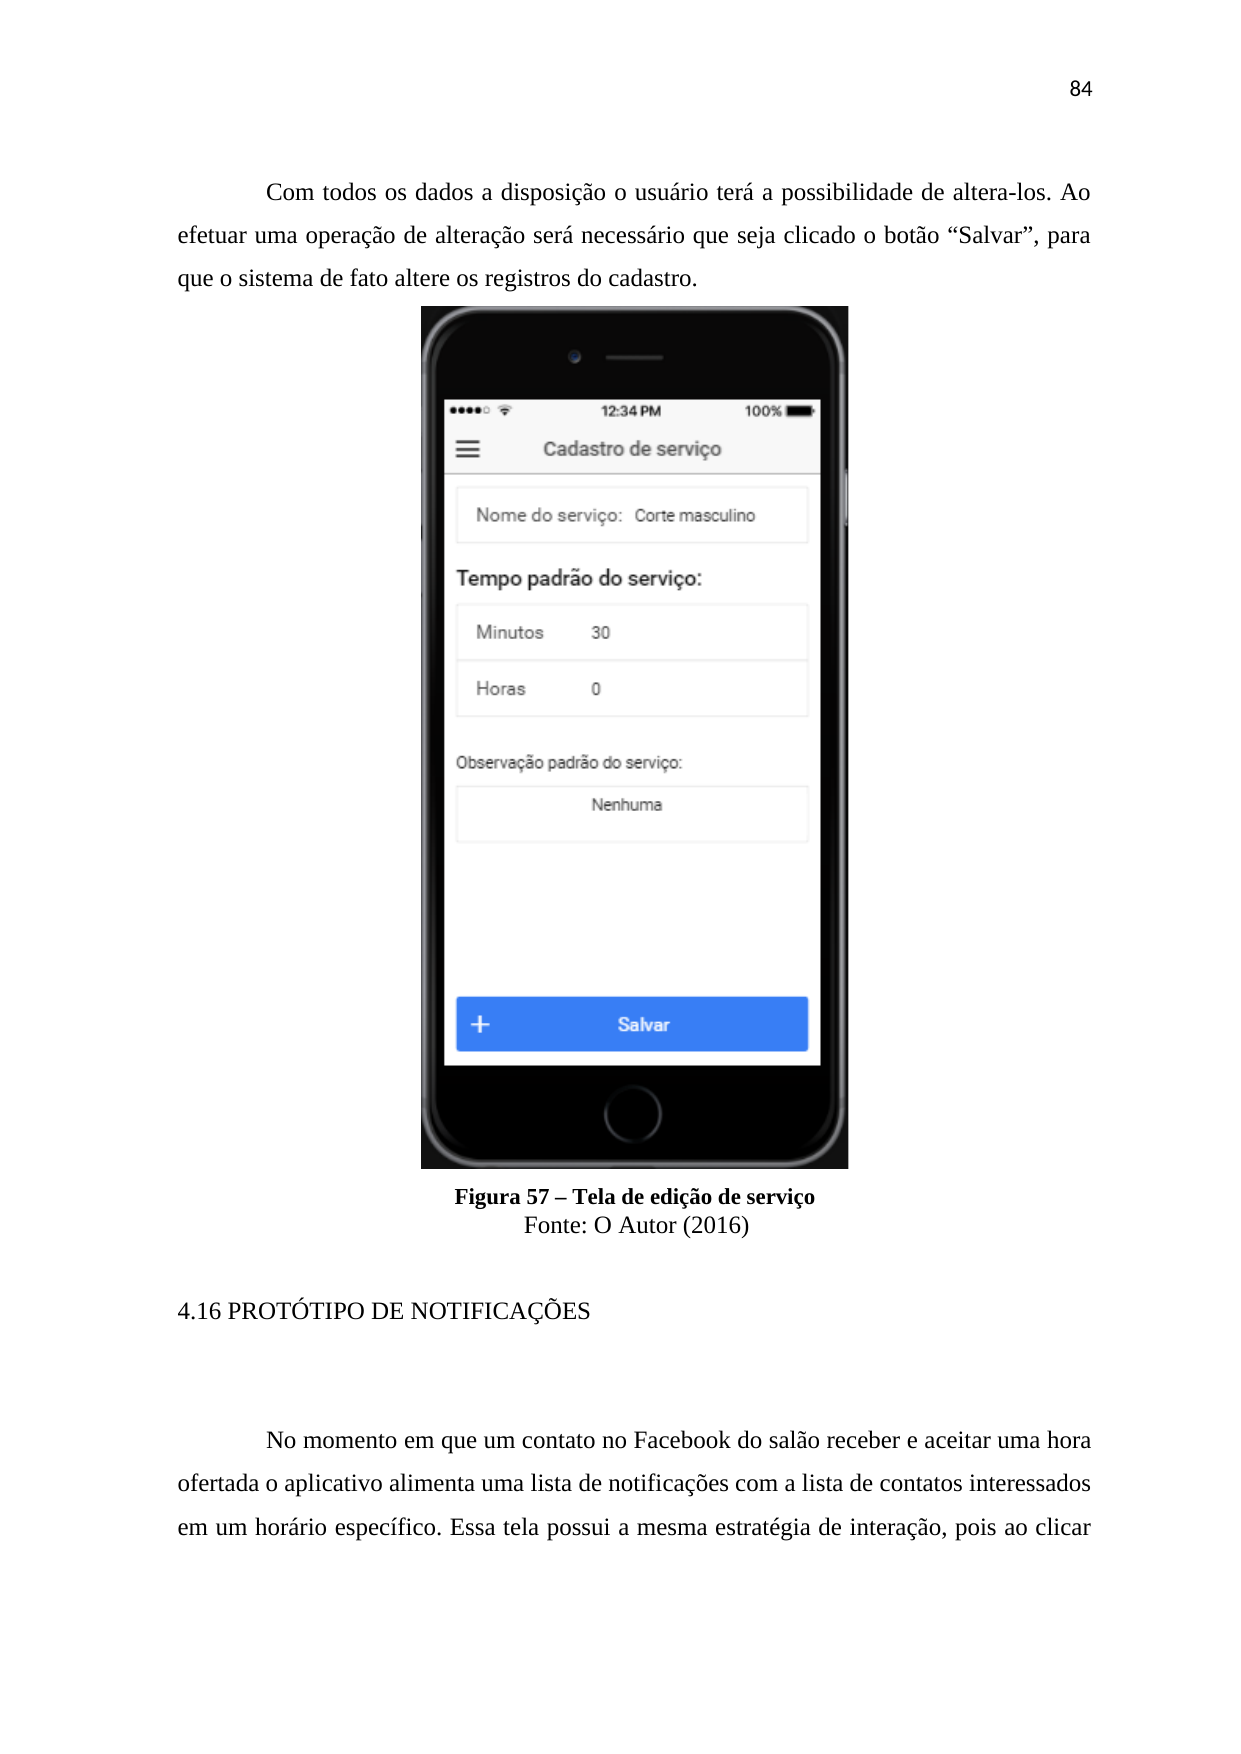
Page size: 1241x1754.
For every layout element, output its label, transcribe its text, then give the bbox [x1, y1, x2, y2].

text Com todos os dados a disposição o usuário terá a possibilidade de altera-los. Ao efetuar uma operação de alteração será necessário que seja clicado o botão “Salvar”, para que o sistema de fato altere os registros do cadastro. [177, 177, 1092, 292]
text Figura 57 – Tela de edição de serviço [177, 1183, 1092, 1210]
picture [421, 306, 849, 1169]
text Fonte: O Autor (2016) [181, 1210, 1092, 1238]
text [177, 1425, 1092, 1540]
subtitle PROTÓTIPO DE NOTIFICAÇÕES [177, 1296, 1092, 1325]
